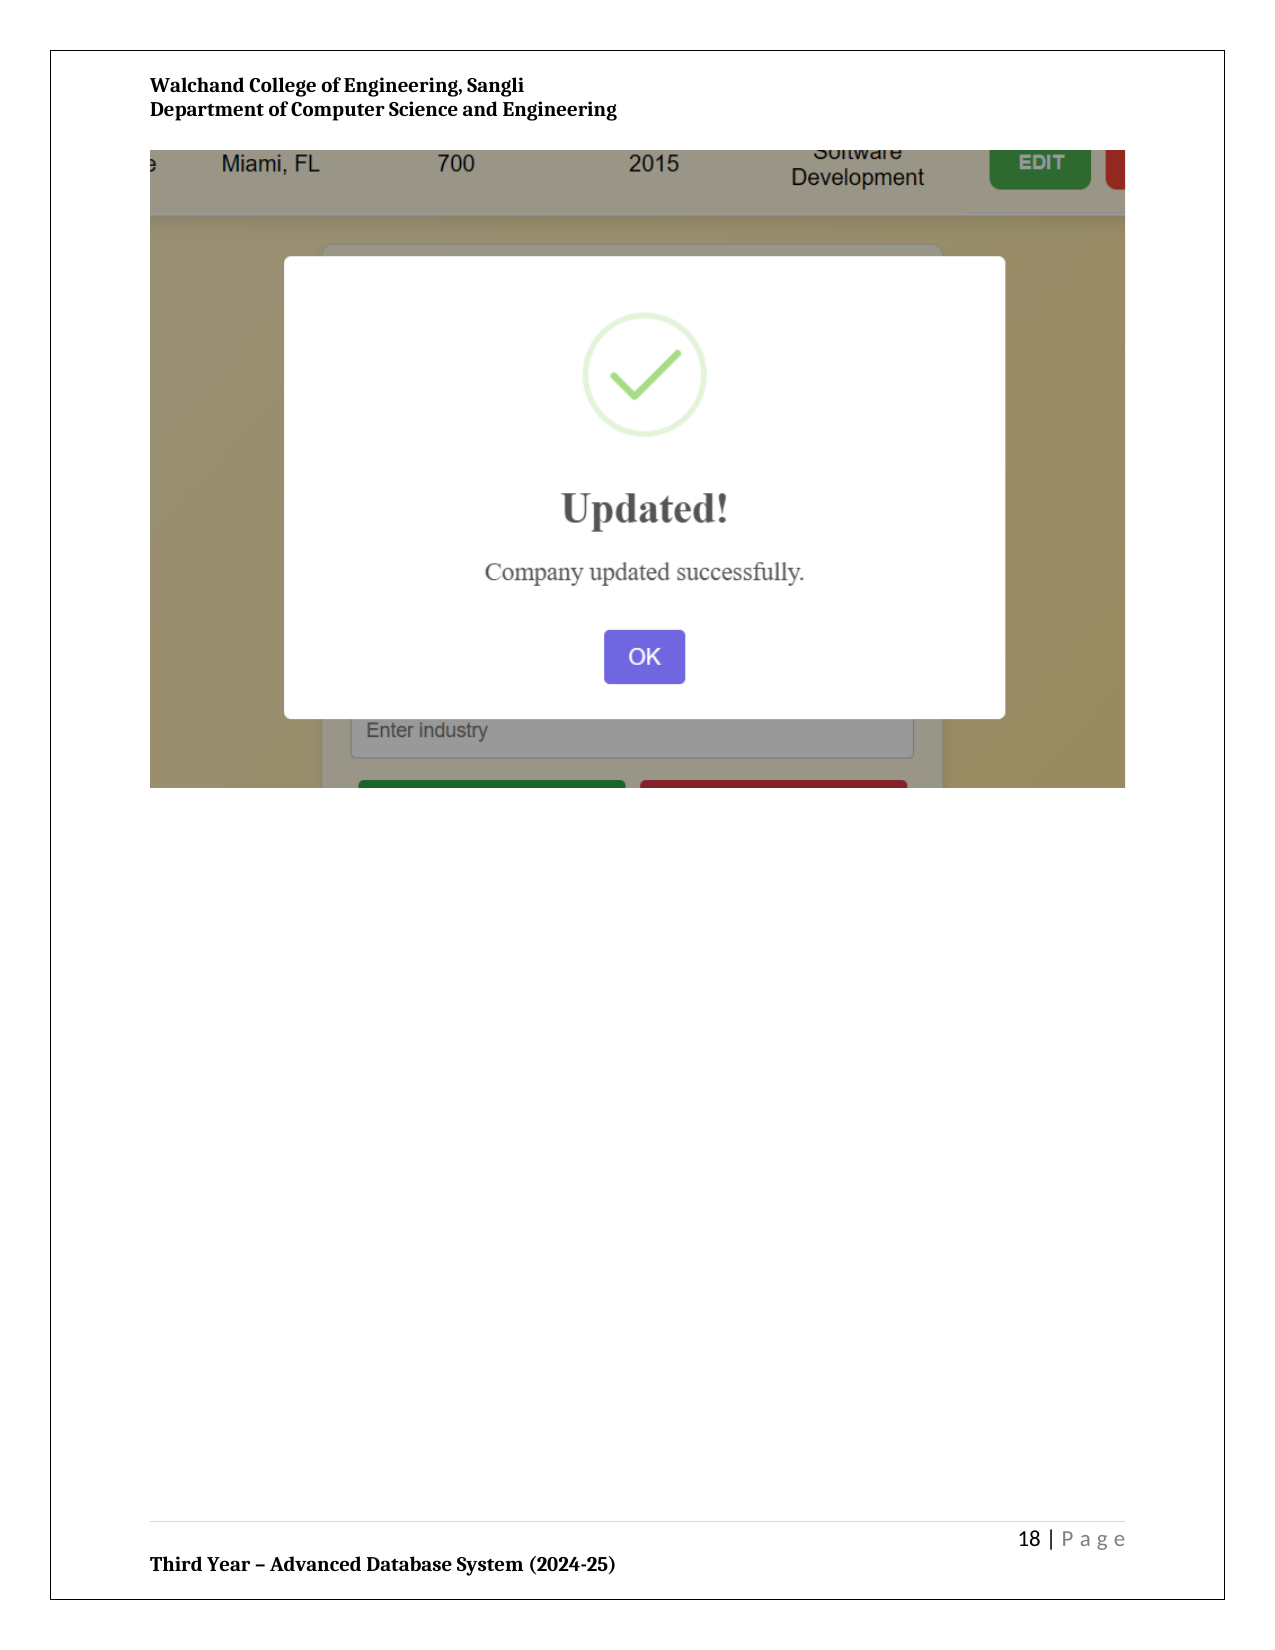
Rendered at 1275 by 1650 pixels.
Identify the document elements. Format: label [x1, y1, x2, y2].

picture [150, 150, 1125, 788]
